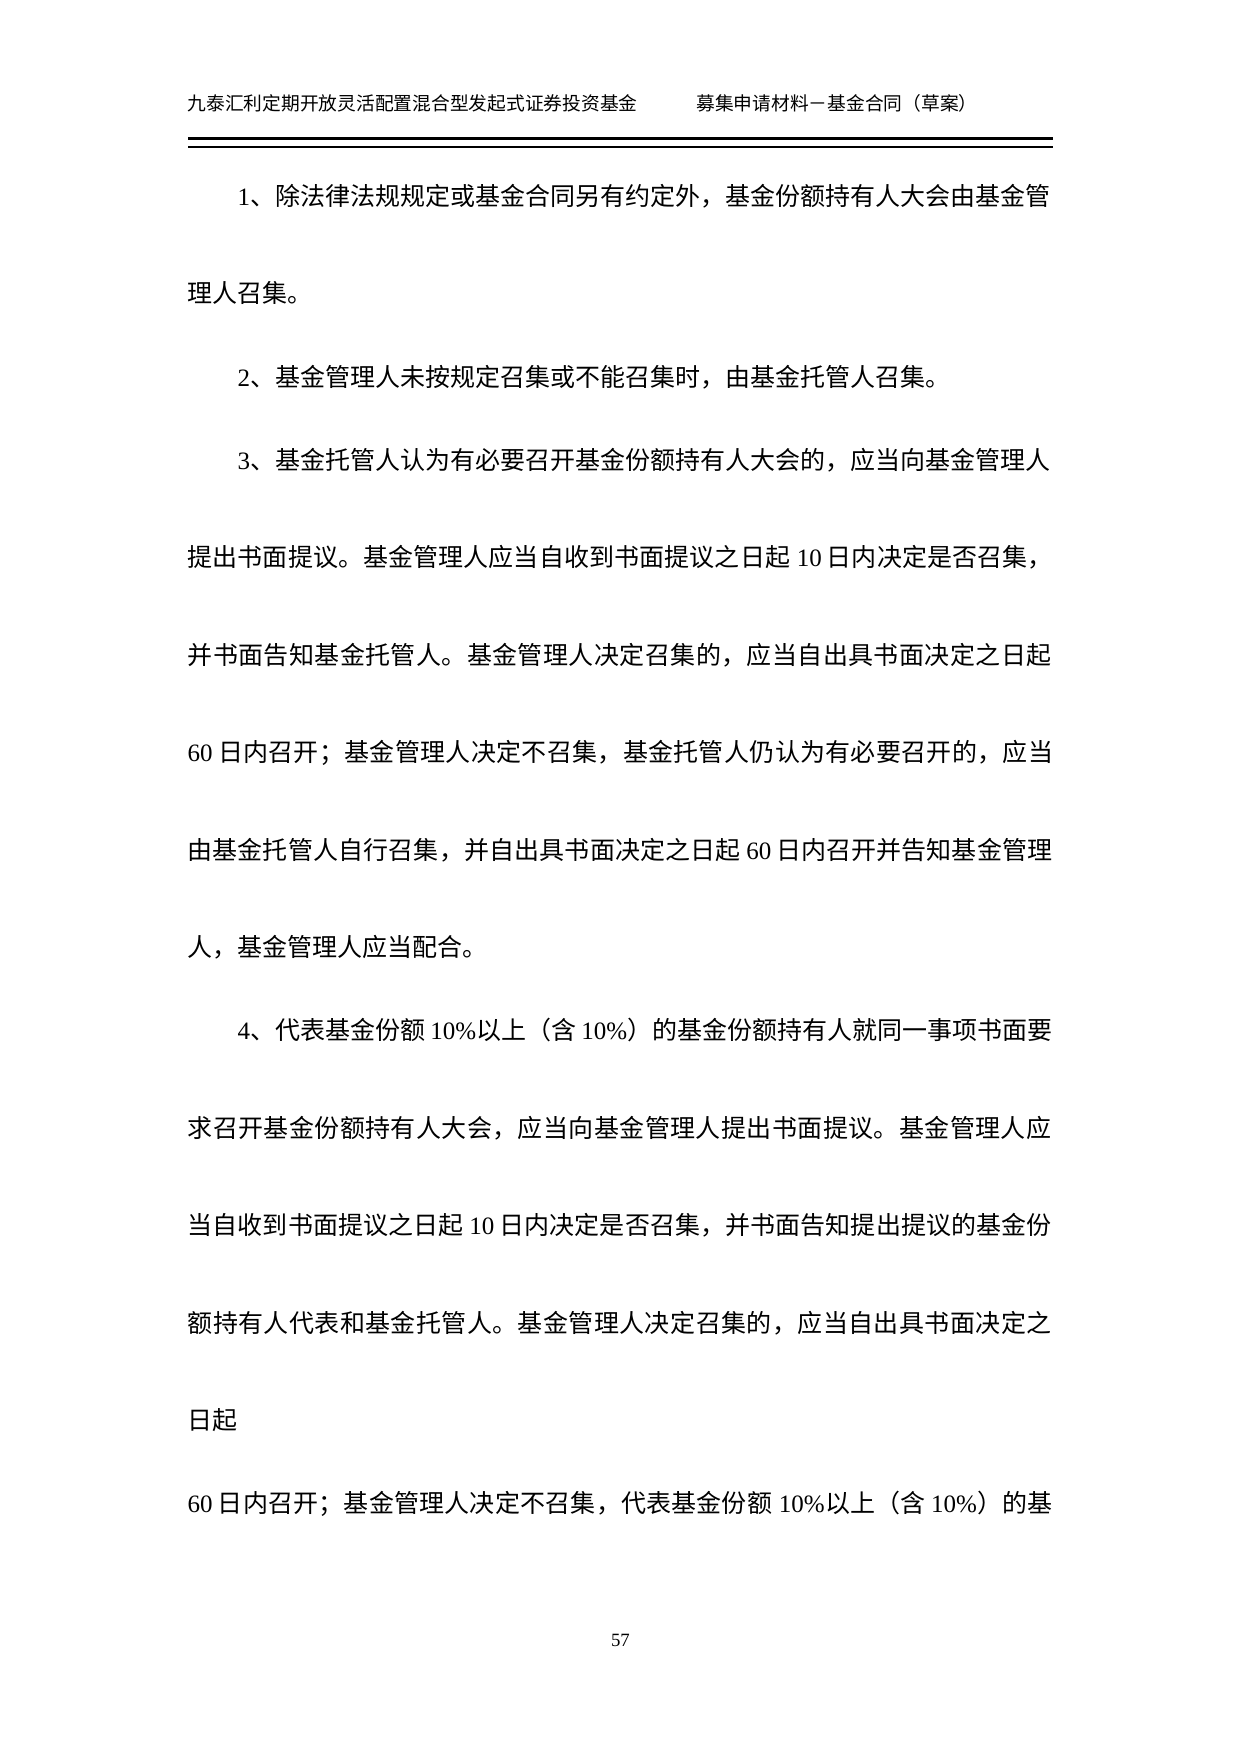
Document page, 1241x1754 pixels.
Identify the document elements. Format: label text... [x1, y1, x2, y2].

text 4、代表基金份额10%以上（含10%）的基金份额持有人就同一事项书面要求召开基金份额持有人大会，应当向基金管理人提出书面提议。基金管理人应当自收到书面提议之日起10日内决定是否召集，并书面告知提出提议的基金份额持有人代表和基金托管人。基金管理人决定召集的，应当自出具书面决定之日起 [187, 996, 1053, 1451]
text 2、基金管理人未按规定召集或不能召集时，由基金托管人召集。 [187, 343, 1053, 408]
text 1、除法律法规规定或基金合同另有约定外，基金份额持有人大会由基金管理人召集。 [187, 162, 1053, 324]
text 3、基金托管人认为有必要召开基金份额持有人大会的，应当向基金管理人提出书面提议。基金管理人应当自收到书面提议之日起 10日内决定是否召集，并书面告知基金托管人。基金管理人决定召集的，应当自出具书面决定之日起 60日内召开；基金管理人决定不召集，基金托管人仍认为有必要召开的，应当由基金托管人自行召集，并自出具书面决定之日起60日内召开并告知基金管理人，基金管理人应当配合。 [187, 426, 1053, 978]
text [187, 1469, 1053, 1534]
